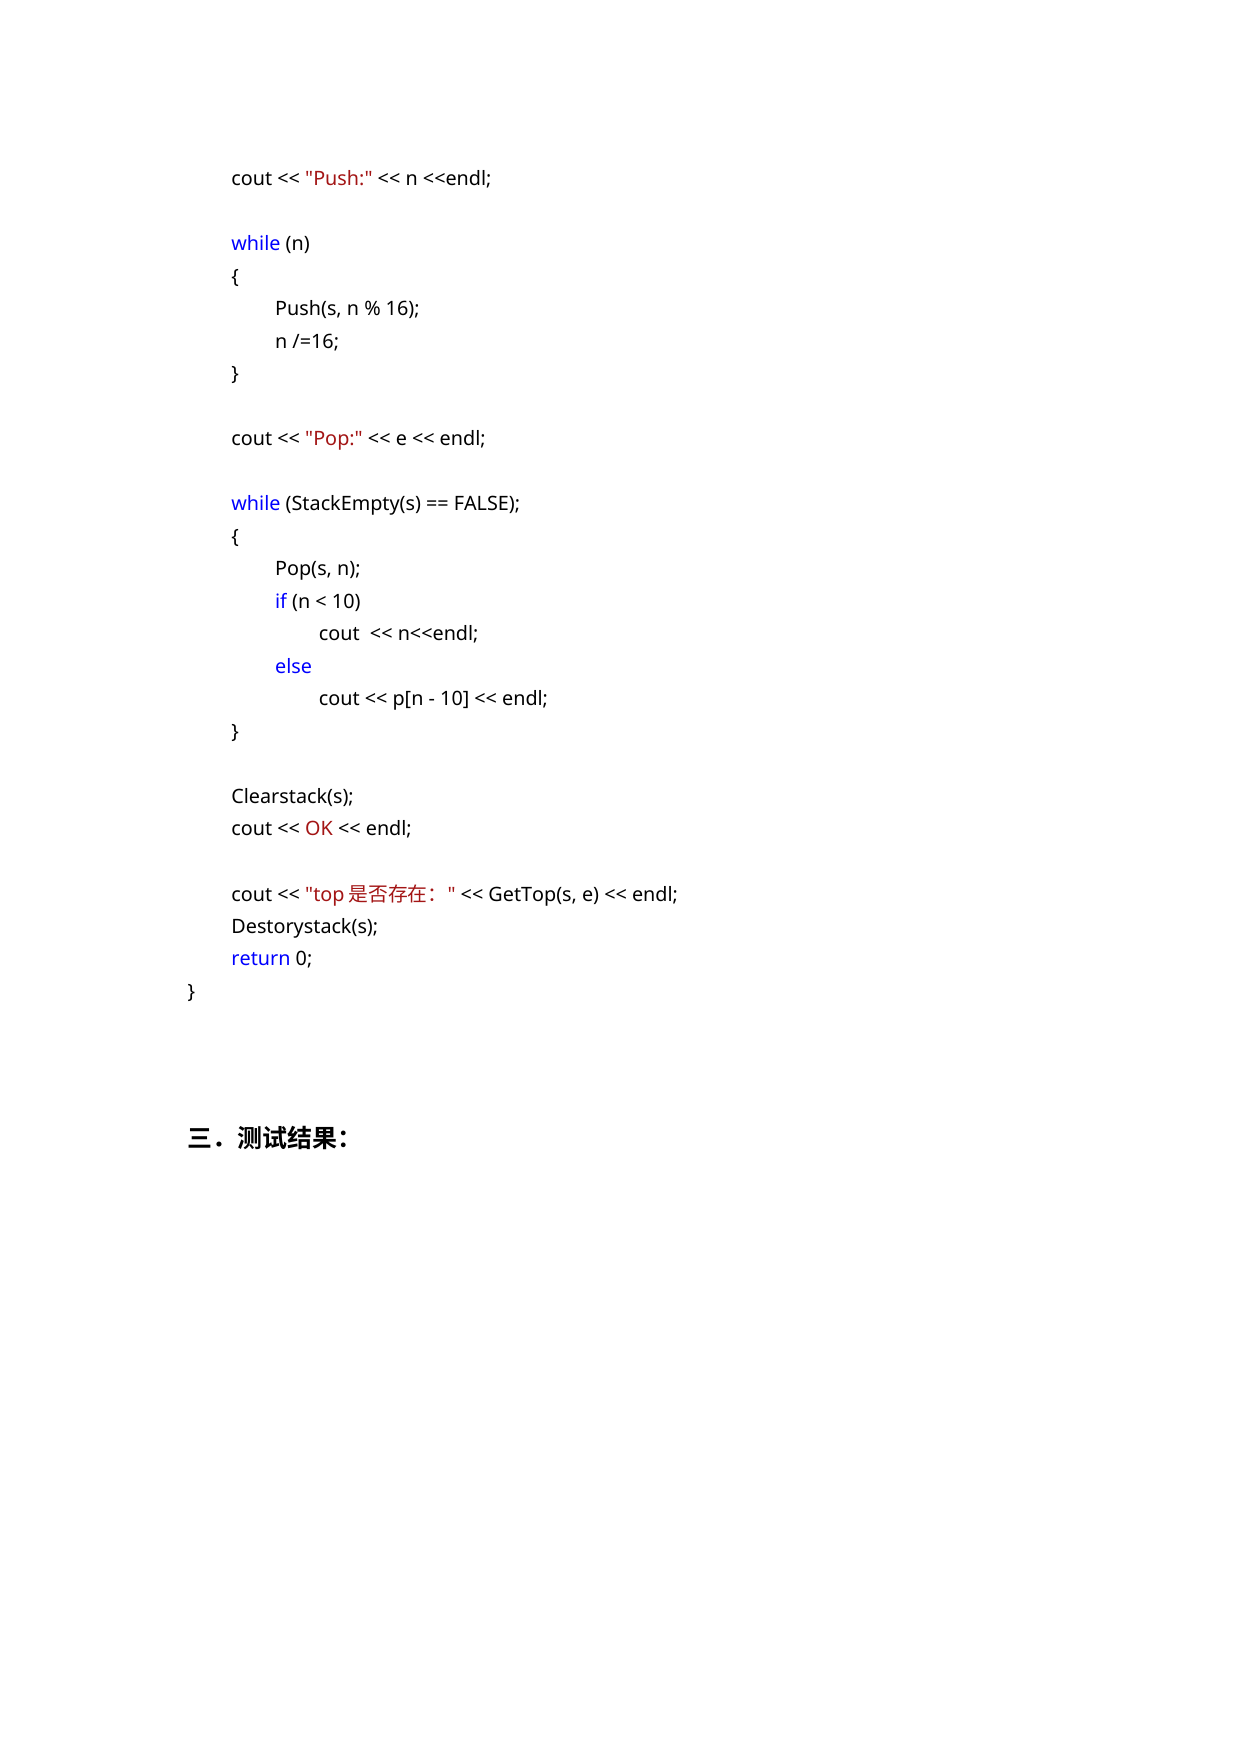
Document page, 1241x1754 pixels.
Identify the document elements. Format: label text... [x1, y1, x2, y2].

text return 0; [187, 942, 1053, 974]
text while (StackEmpty(s) == FALSE); [187, 487, 1053, 519]
text Pop(s, n); [187, 552, 1053, 584]
text cout << n<<endl; [187, 617, 1053, 649]
text } [187, 357, 1053, 389]
text if (n < 10) [187, 584, 1053, 617]
text } [187, 974, 1053, 1007]
text Push(s, n % 16); [187, 292, 1053, 324]
text cout << p[n - 10] << endl; [187, 682, 1053, 714]
text n /=16; [187, 324, 1053, 357]
text { [187, 259, 1053, 292]
text cout << "top是否存在：" << GetTop(s, e) << endl; [187, 877, 1053, 909]
text cout << "Pop:" << e << endl; [187, 422, 1053, 454]
text else [187, 649, 1053, 682]
text while (n) [187, 227, 1053, 259]
text } [187, 714, 1053, 747]
text Destorystack(s); [187, 909, 1053, 942]
text Clearstack(s); [187, 779, 1053, 812]
text { [187, 519, 1053, 552]
text cout << OK << endl; [187, 812, 1053, 844]
text 三．测试结果： [187, 1104, 1053, 1169]
text cout << "Push:" << n <<endl; [187, 162, 1053, 194]
